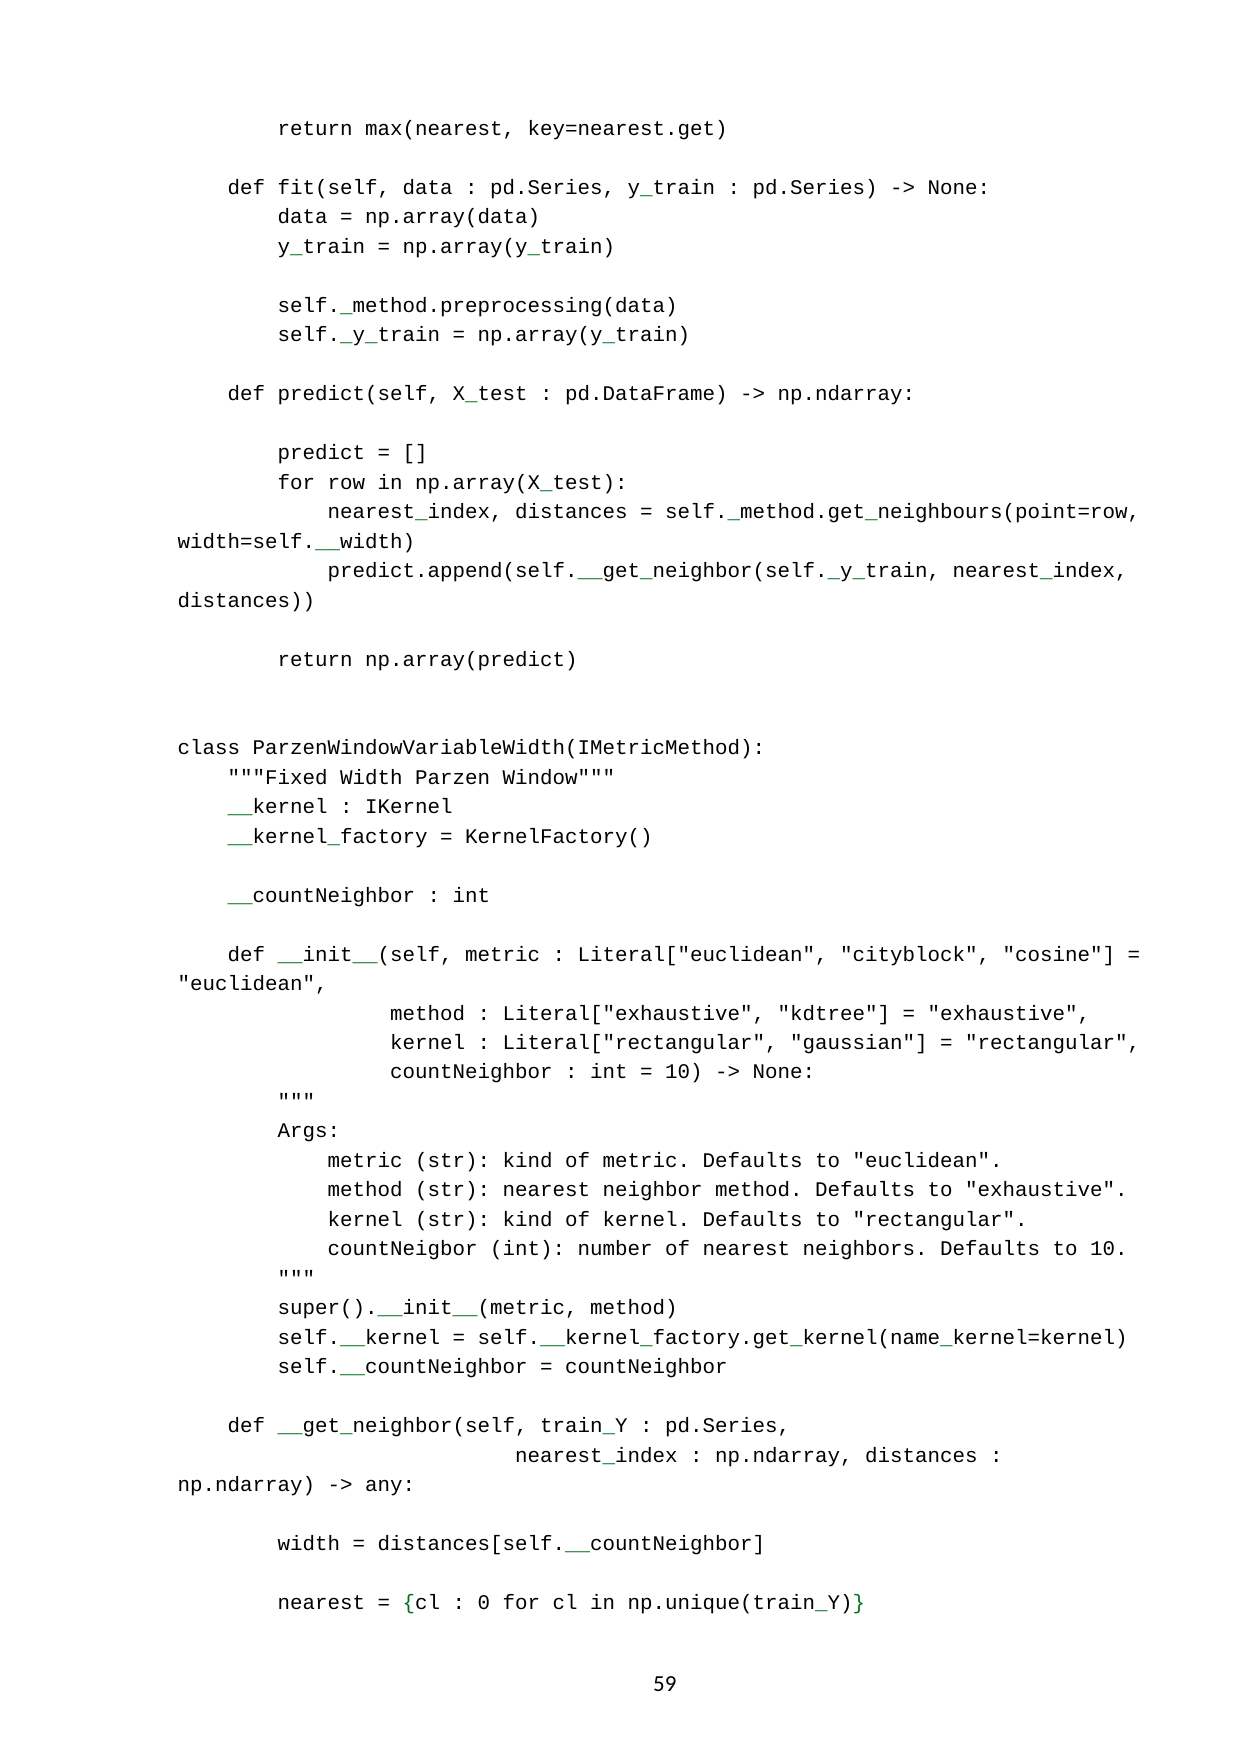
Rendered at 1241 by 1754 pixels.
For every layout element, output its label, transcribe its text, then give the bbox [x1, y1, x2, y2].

text __kernel : IKernel [177, 796, 1152, 820]
text self.__kernel = self.__kernel_factory.get_kernel(name_kernel=kernel) [177, 1327, 1152, 1350]
text def __get_neighbor(self, train_Y : pd.Series, [177, 1415, 1152, 1439]
text for row in np.array(X_test): [177, 472, 1152, 496]
text nearest_index, distances = self._method.get_neighbours(point=row, width=self.__width) [177, 501, 1152, 554]
text metric (str): kind of metric. Defaults to "euclidean". [177, 1150, 1152, 1173]
text method : Literal["exhaustive", "kdtree"] = "exhaustive", [177, 1002, 1152, 1026]
text """ [177, 1268, 1152, 1291]
text return np.array(predict) [177, 649, 1152, 672]
text countNeigbor (int): number of nearest neighbors. Defaults to 10. [177, 1238, 1152, 1262]
text """Fixed Width Parzen Window""" [177, 767, 1152, 790]
text def fit(self, data : pd.Series, y_train : pd.Series) -> None: [177, 177, 1152, 201]
text y_train = np.array(y_train) [177, 236, 1152, 260]
text Args: [177, 1120, 1152, 1144]
text def __init__(self, metric : Literal["euclidean", "cityblock", "cosine"] = "euclidean", [177, 943, 1152, 997]
text countNeighbor : int = 10) -> None: [177, 1061, 1152, 1085]
text return max(nearest, key=nearest.get) [177, 118, 1152, 142]
text kernel : Literal["rectangular", "gaussian"] = "rectangular", [177, 1032, 1152, 1056]
text data = np.array(data) [177, 207, 1152, 230]
text class ParzenWindowVariableWidth(IMetricMethod): [177, 737, 1152, 761]
text """ [177, 1091, 1152, 1114]
text nearest_index : np.ndarray, distances : np.ndarray) -> any: [177, 1445, 1152, 1498]
text nearest = {cl : 0 for cl in np.unique(train_Y)} [177, 1592, 1152, 1616]
text kernel (str): kind of kernel. Defaults to "rectangular". [177, 1209, 1152, 1232]
text super().__init__(metric, method) [177, 1297, 1152, 1321]
text __kernel_factory = KernelFactory() [177, 826, 1152, 849]
text __countNeighbor : int [177, 884, 1152, 908]
text predict = [] [177, 442, 1152, 466]
text self._method.preprocessing(data) [177, 295, 1152, 319]
text def predict(self, X_test : pd.DataFrame) -> np.ndarray: [177, 383, 1152, 407]
text self._y_train = np.array(y_train) [177, 324, 1152, 348]
text predict.append(self.__get_neighbor(self._y_train, nearest_index, distances)) [177, 560, 1152, 613]
text width = distances[self.__countNeighbor] [177, 1533, 1152, 1557]
text method (str): nearest neighbor method. Defaults to "exhaustive". [177, 1179, 1152, 1203]
text self.__countNeighbor = countNeighbor [177, 1356, 1152, 1380]
